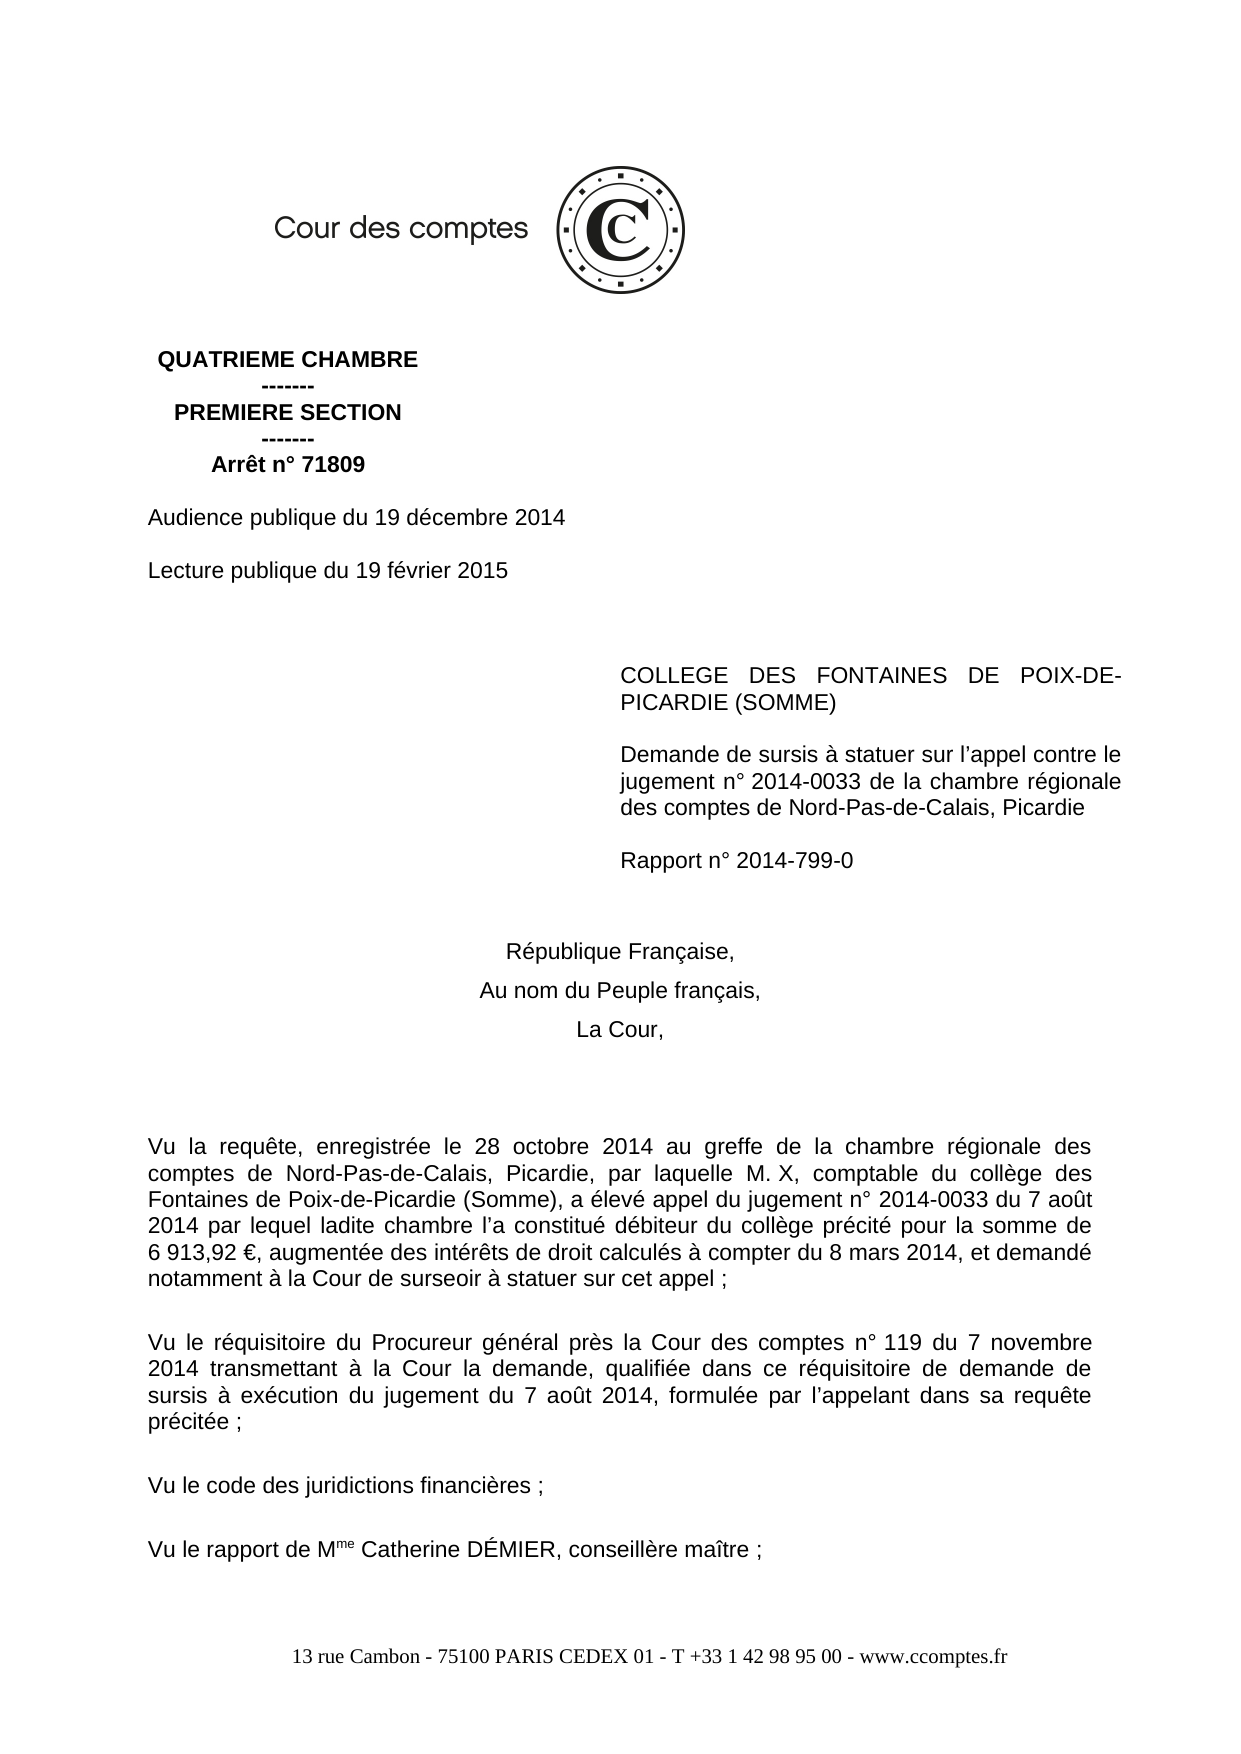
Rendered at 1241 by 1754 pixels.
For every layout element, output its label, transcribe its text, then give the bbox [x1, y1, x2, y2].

text Arrêt n° 71809 [148, 451, 428, 478]
text Vu le réquisitoire du Procureur général près la Cour des comptes n° 119 du 7 novembre 2014 transmettant à la Cour la demande, qualifiée dans ce réquisitoire de demande de sursis à exécution du jugement du 7 août 2014, formulée par l’appelant dans sa requête précitée ; [148, 1329, 1093, 1434]
text ------- [148, 425, 428, 451]
text ------- [148, 372, 428, 399]
text PREMIERE SECTION [148, 399, 428, 425]
text République Française, [148, 938, 1093, 965]
text Vu le code des juridictions financières ; [148, 1472, 1093, 1498]
text Rapport n° 2014-799-0 [620, 847, 1093, 873]
picture [0, 102, 1241, 309]
text Vu le rapport de Mme Catherine DÉMIER, conseillère maître ; [148, 1536, 1093, 1562]
text Audience publique du 19 décembre 2014 [148, 504, 1093, 531]
text Vu la requête, enregistrée le 28 octobre 2014 au greffe de la chambre régionale des comptes de Nord-Pas-de-Calais, Picardie, par laquelle M. X, comptable du collège des Fontaines de Poix-de-Picardie (Somme), a élevé appel du jugement n° 2014-0033 du 7 août 2014 par lequel ladite chambre l’a constitué débiteur du collège précité pour la somme de 6 913,92 €, augmentée des intérêts de droit calculés à compter du 8 mars 2014, et demandé notamment à la Cour de surseoir à statuer sur cet appel ; [148, 1133, 1093, 1291]
text Lecture publique du 19 février 2015 [148, 557, 1093, 583]
text Demande de sursis à statuer sur l’appel contre le jugement n° 2014-0033 de la chambre régionale des comptes de Nord-Pas-de-Calais, Picardie [620, 741, 1122, 820]
text Au nom du Peuple français, [148, 977, 1093, 1003]
text COLLEGE DES FONTAINES DE POIX-DE-PICARDIE (SOMME) [620, 662, 1122, 715]
text QUATRIEME CHAMBRE [148, 346, 428, 372]
text La Cour, [148, 1016, 1093, 1042]
